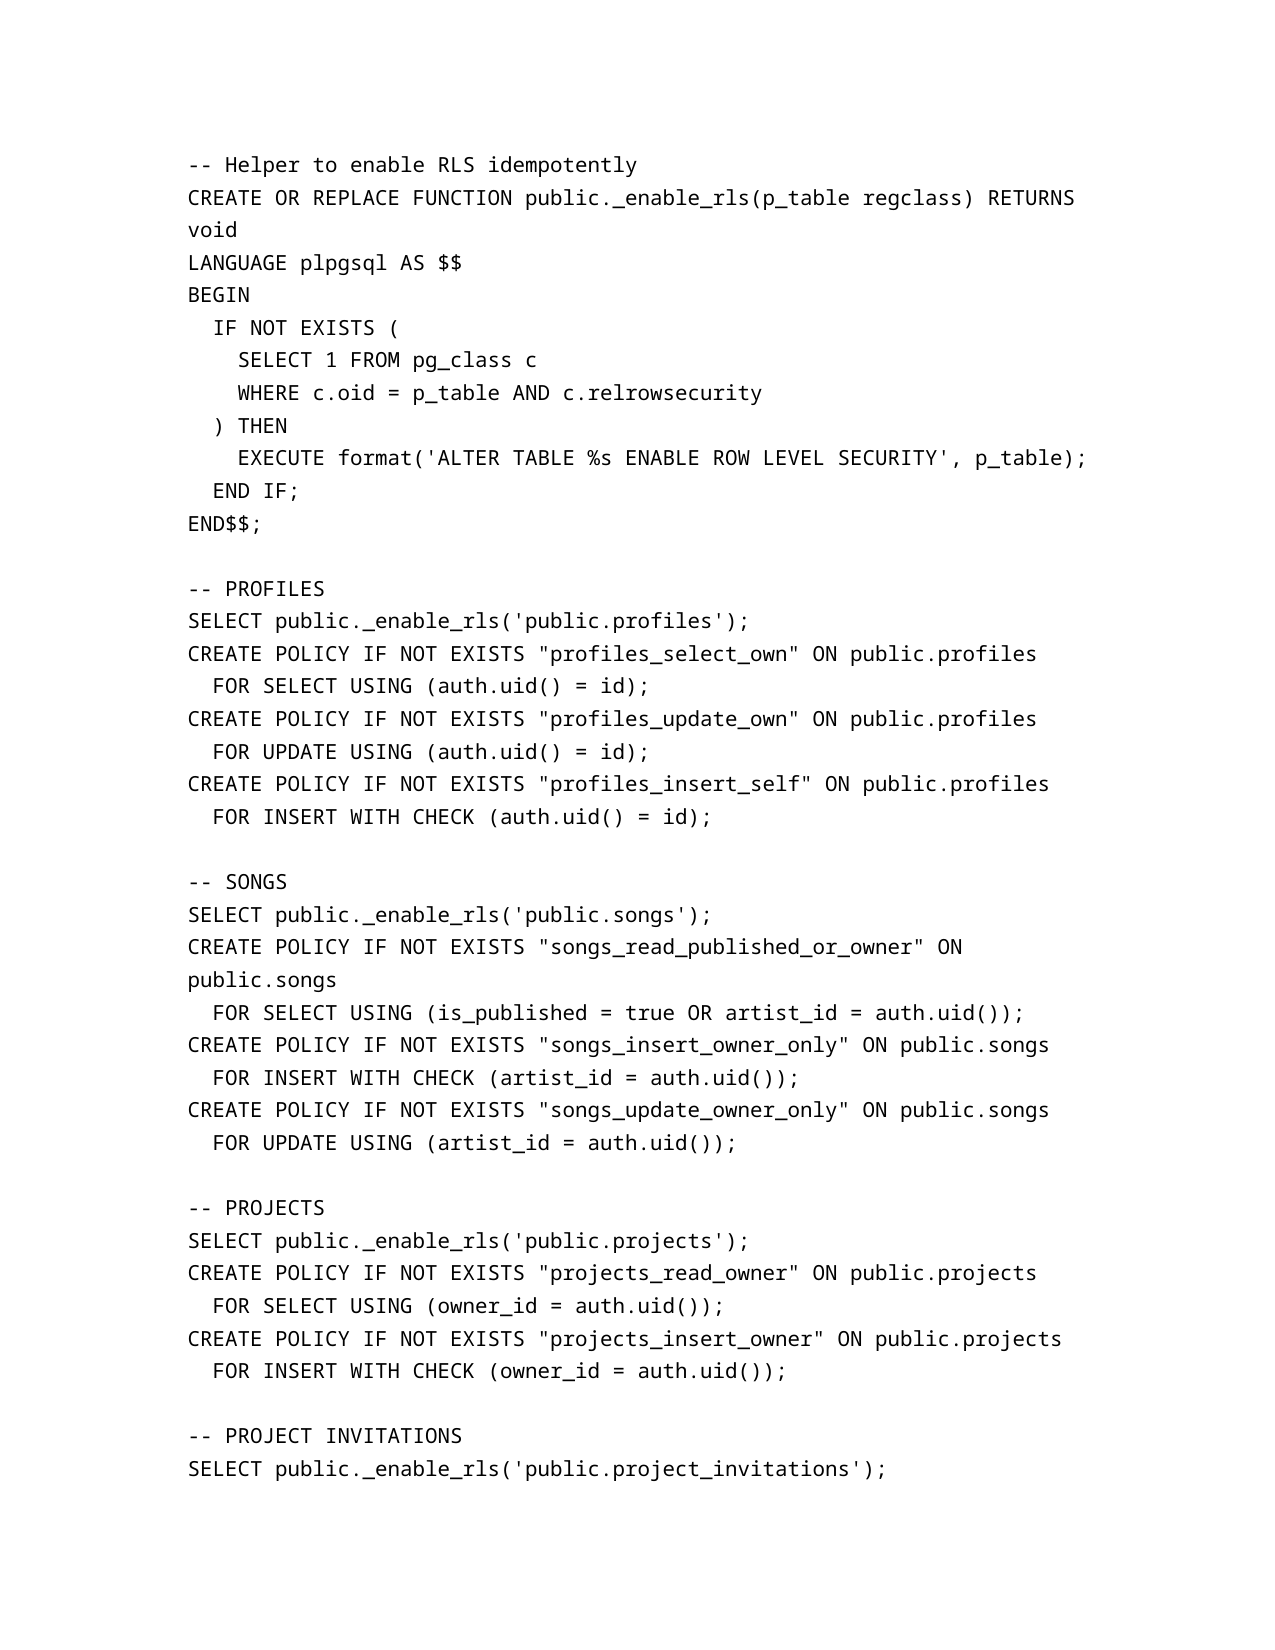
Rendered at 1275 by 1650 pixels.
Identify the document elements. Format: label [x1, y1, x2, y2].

text [187, 150, 1087, 1483]
